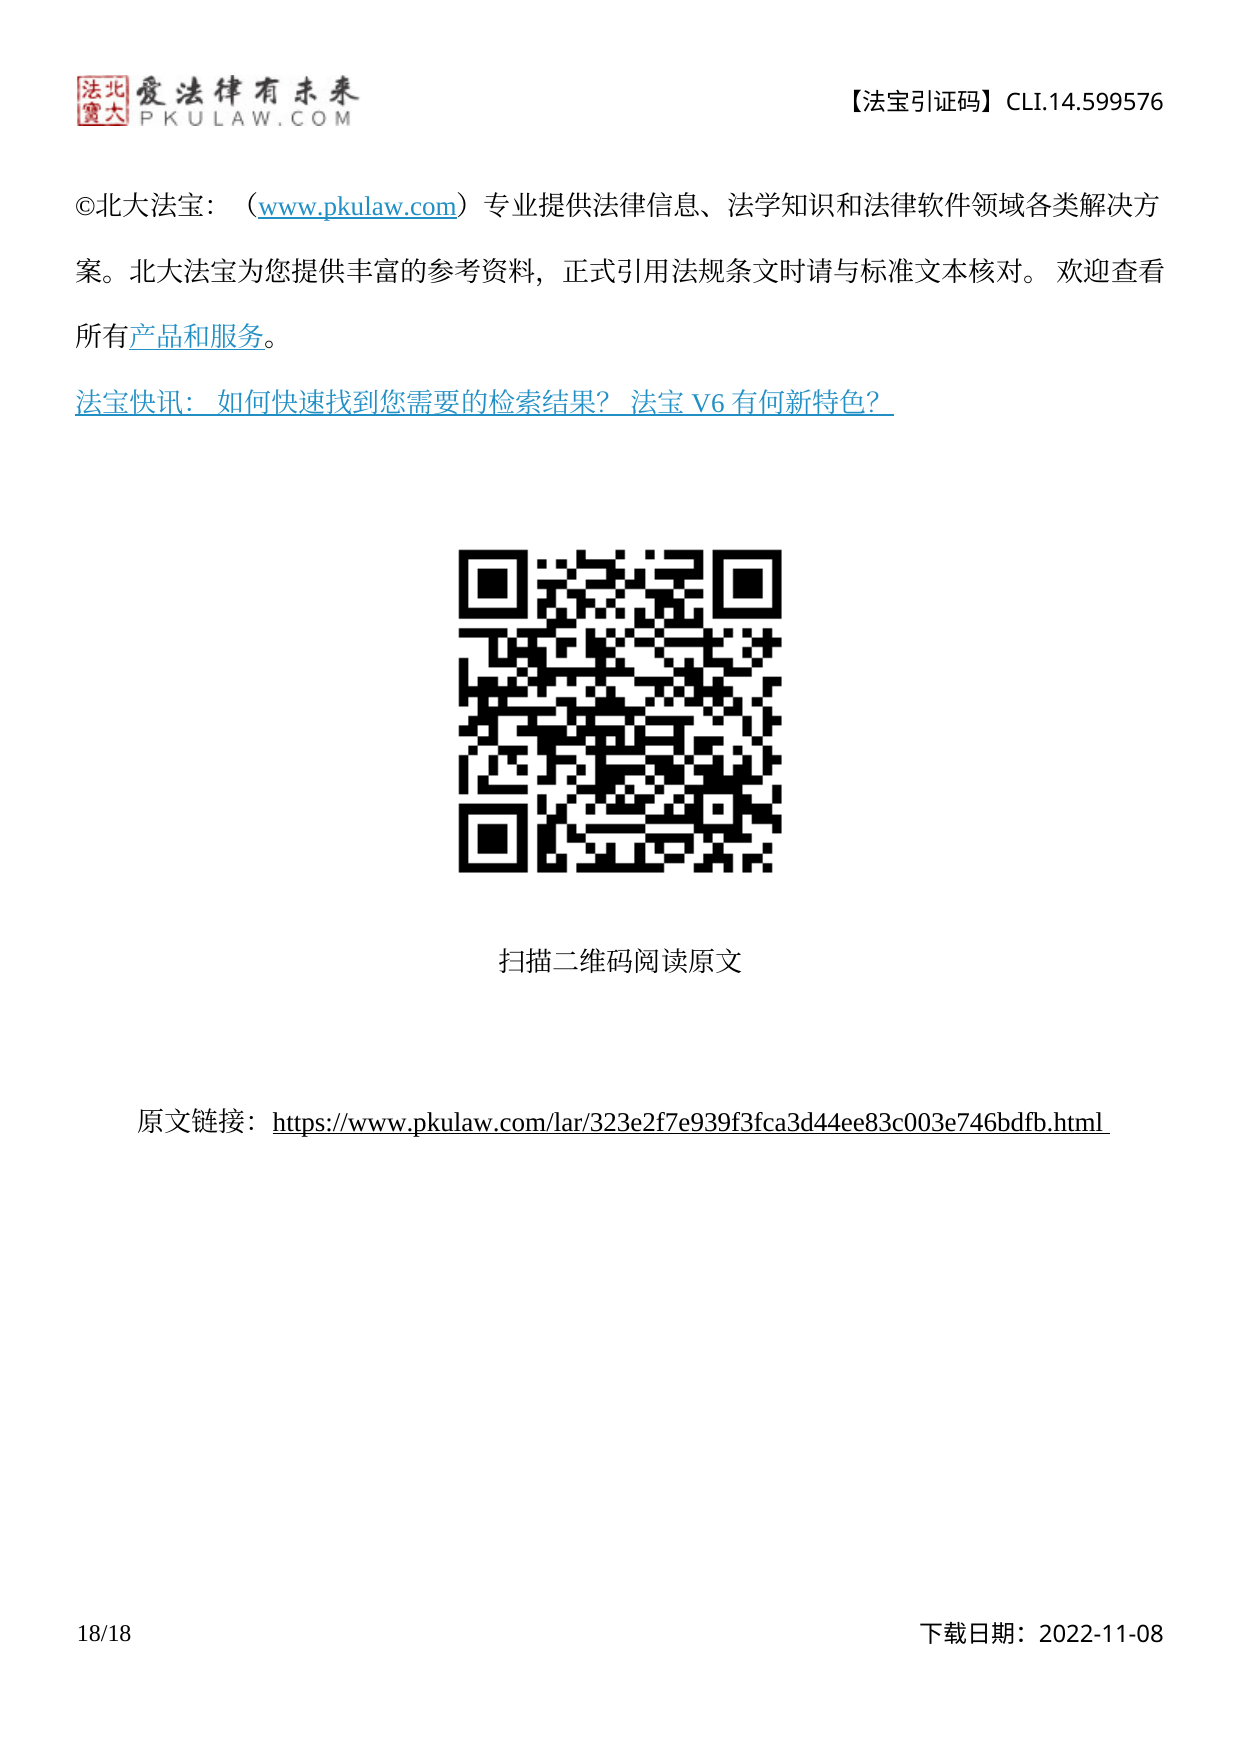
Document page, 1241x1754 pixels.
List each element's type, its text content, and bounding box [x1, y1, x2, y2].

text 扫描二维码阅读原文 [169, 912, 1071, 978]
text ©北大法宝：（www.pkulaw.com）专业提供法律信息、法学知识和法律软件领域各类解决方案。北大法宝为您提供丰富的参考资料，正式引用法规条文时请与标准文本核对。 欢迎查看所有产品和服务。 法宝快讯： 如何快速找到您需要的检索结果？ 法宝 V6 有何新特色？ [75, 156, 1165, 418]
picture [420, 511, 821, 912]
picture [76, 75, 361, 126]
text 原文链接：https://www.pkulaw.com/lar/323e2f7e939f3fca3d44ee83c003e746bdfb.html [75, 1071, 1165, 1137]
